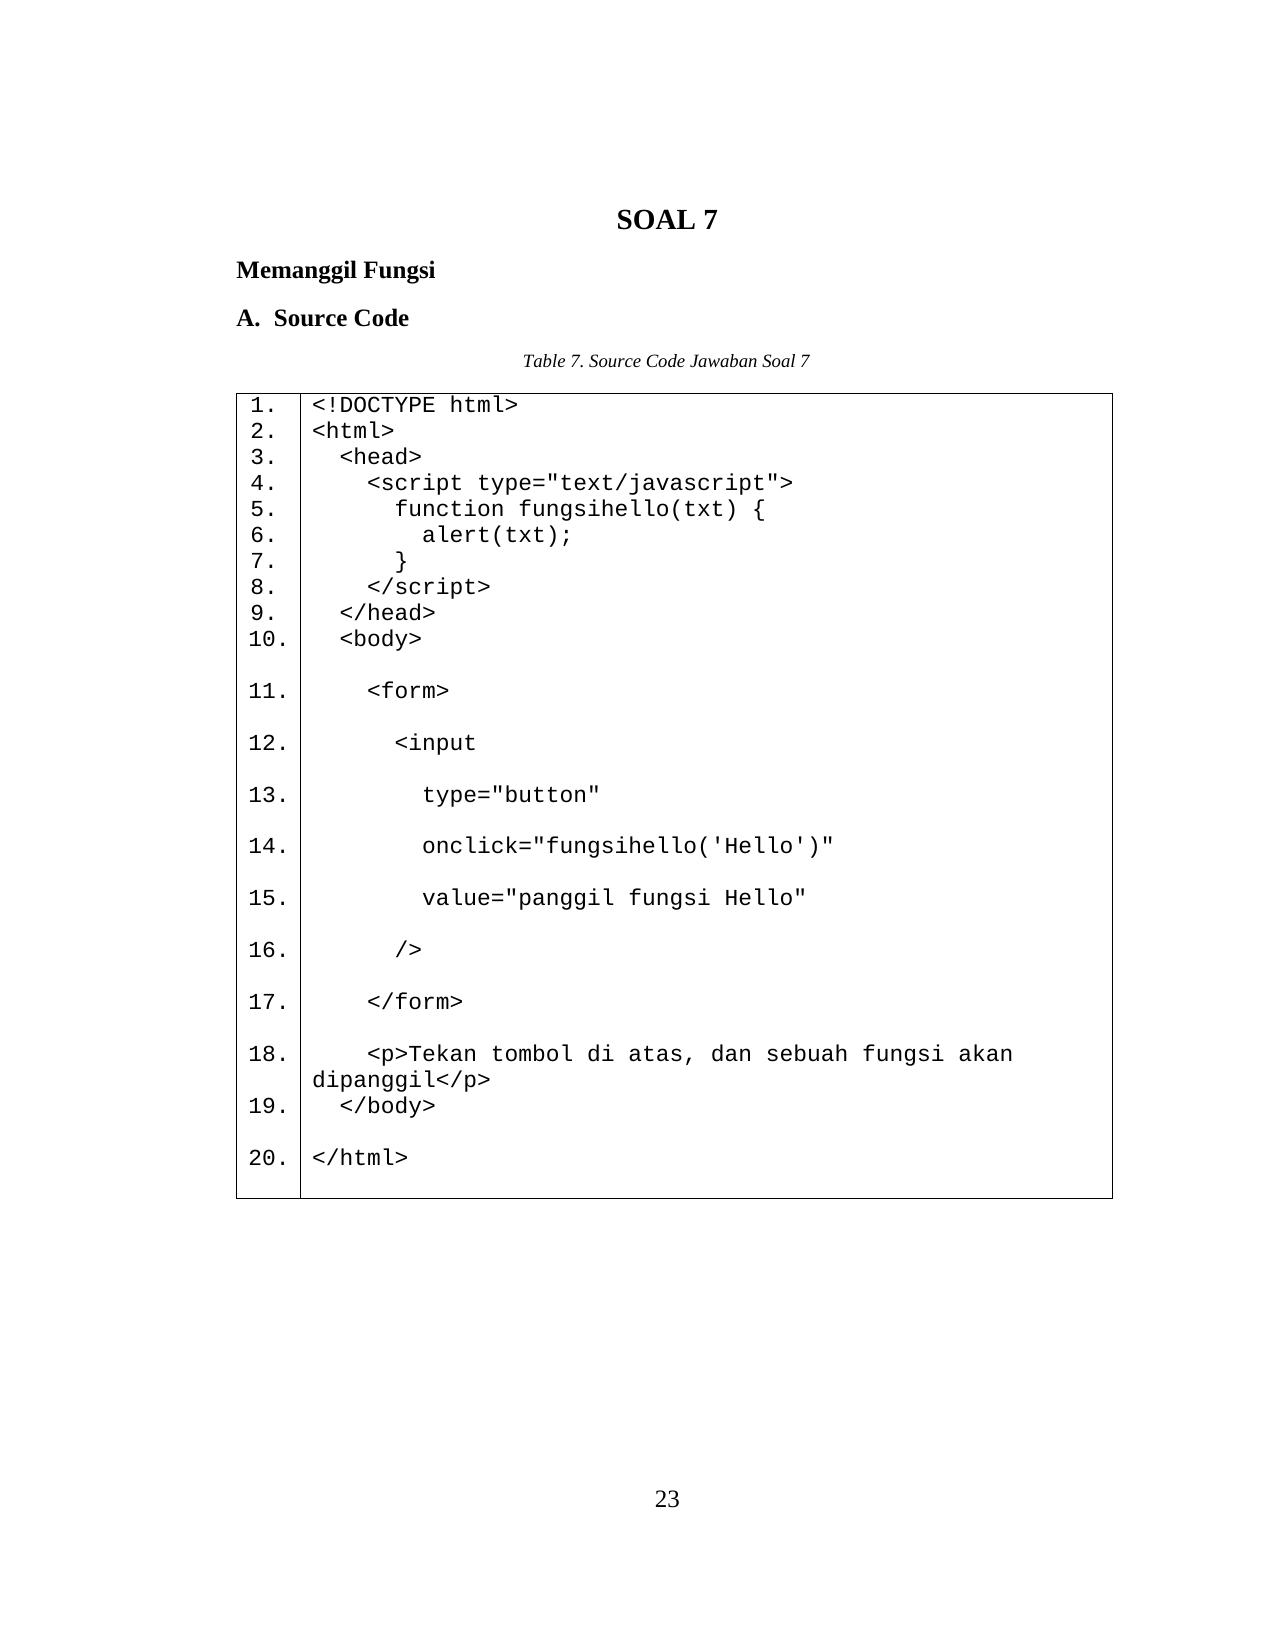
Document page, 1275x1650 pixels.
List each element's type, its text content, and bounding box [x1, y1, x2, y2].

subtitle SOAL 7 [236, 202, 1098, 236]
text Memanggil Fungsi [236, 255, 1098, 284]
table_cell [237, 1042, 300, 1094]
table_cell [237, 524, 300, 549]
table_cell [237, 835, 300, 887]
table_cell [237, 887, 300, 938]
table_cell </html> [301, 1146, 1112, 1198]
table_cell [237, 731, 300, 783]
table_cell [237, 1094, 300, 1146]
table_cell [237, 575, 300, 601]
table_cell type="button" [301, 783, 1112, 835]
table_cell [237, 550, 300, 575]
table_cell onclick="fungsihello('Hello')" [301, 835, 1112, 887]
table_cell </body> [301, 1094, 1112, 1146]
table_header [237, 394, 300, 420]
table_cell [237, 627, 300, 679]
table_cell value="panggil fungsi Hello" [301, 887, 1112, 938]
table_cell <p>Tekan tombol di atas, dan sebuah fungsi akan dipanggil</p> [301, 1042, 1112, 1094]
table_cell [237, 1146, 300, 1198]
table_cell </head> [301, 601, 1112, 627]
table_cell [237, 472, 300, 498]
table_cell [237, 990, 300, 1042]
table_cell [237, 420, 300, 446]
table_cell <script type="text/javascript"> [301, 472, 1112, 498]
table_cell [237, 939, 300, 990]
subtitle Source Code [236, 303, 1098, 331]
table_cell </form> [301, 990, 1112, 1042]
table_cell <form> [301, 679, 1112, 731]
table_cell </script> [301, 575, 1112, 601]
table_cell <head> [301, 446, 1112, 472]
table_cell [237, 783, 300, 835]
table_cell <html> [301, 420, 1112, 446]
table_cell } [301, 550, 1112, 575]
table_cell function fungsihello(txt) { [301, 498, 1112, 523]
table_cell [237, 601, 300, 627]
table_cell /> [301, 939, 1112, 990]
table_cell <body> [301, 627, 1112, 679]
table_cell [237, 446, 300, 472]
text Table 7. Source Code Jawaban Soal 7 [236, 350, 1098, 372]
table_cell <input [301, 731, 1112, 783]
table_header <!DOCTYPE html> [301, 394, 1112, 420]
table_cell [237, 679, 300, 731]
table_cell alert(txt); [301, 524, 1112, 549]
table_cell [237, 498, 300, 523]
